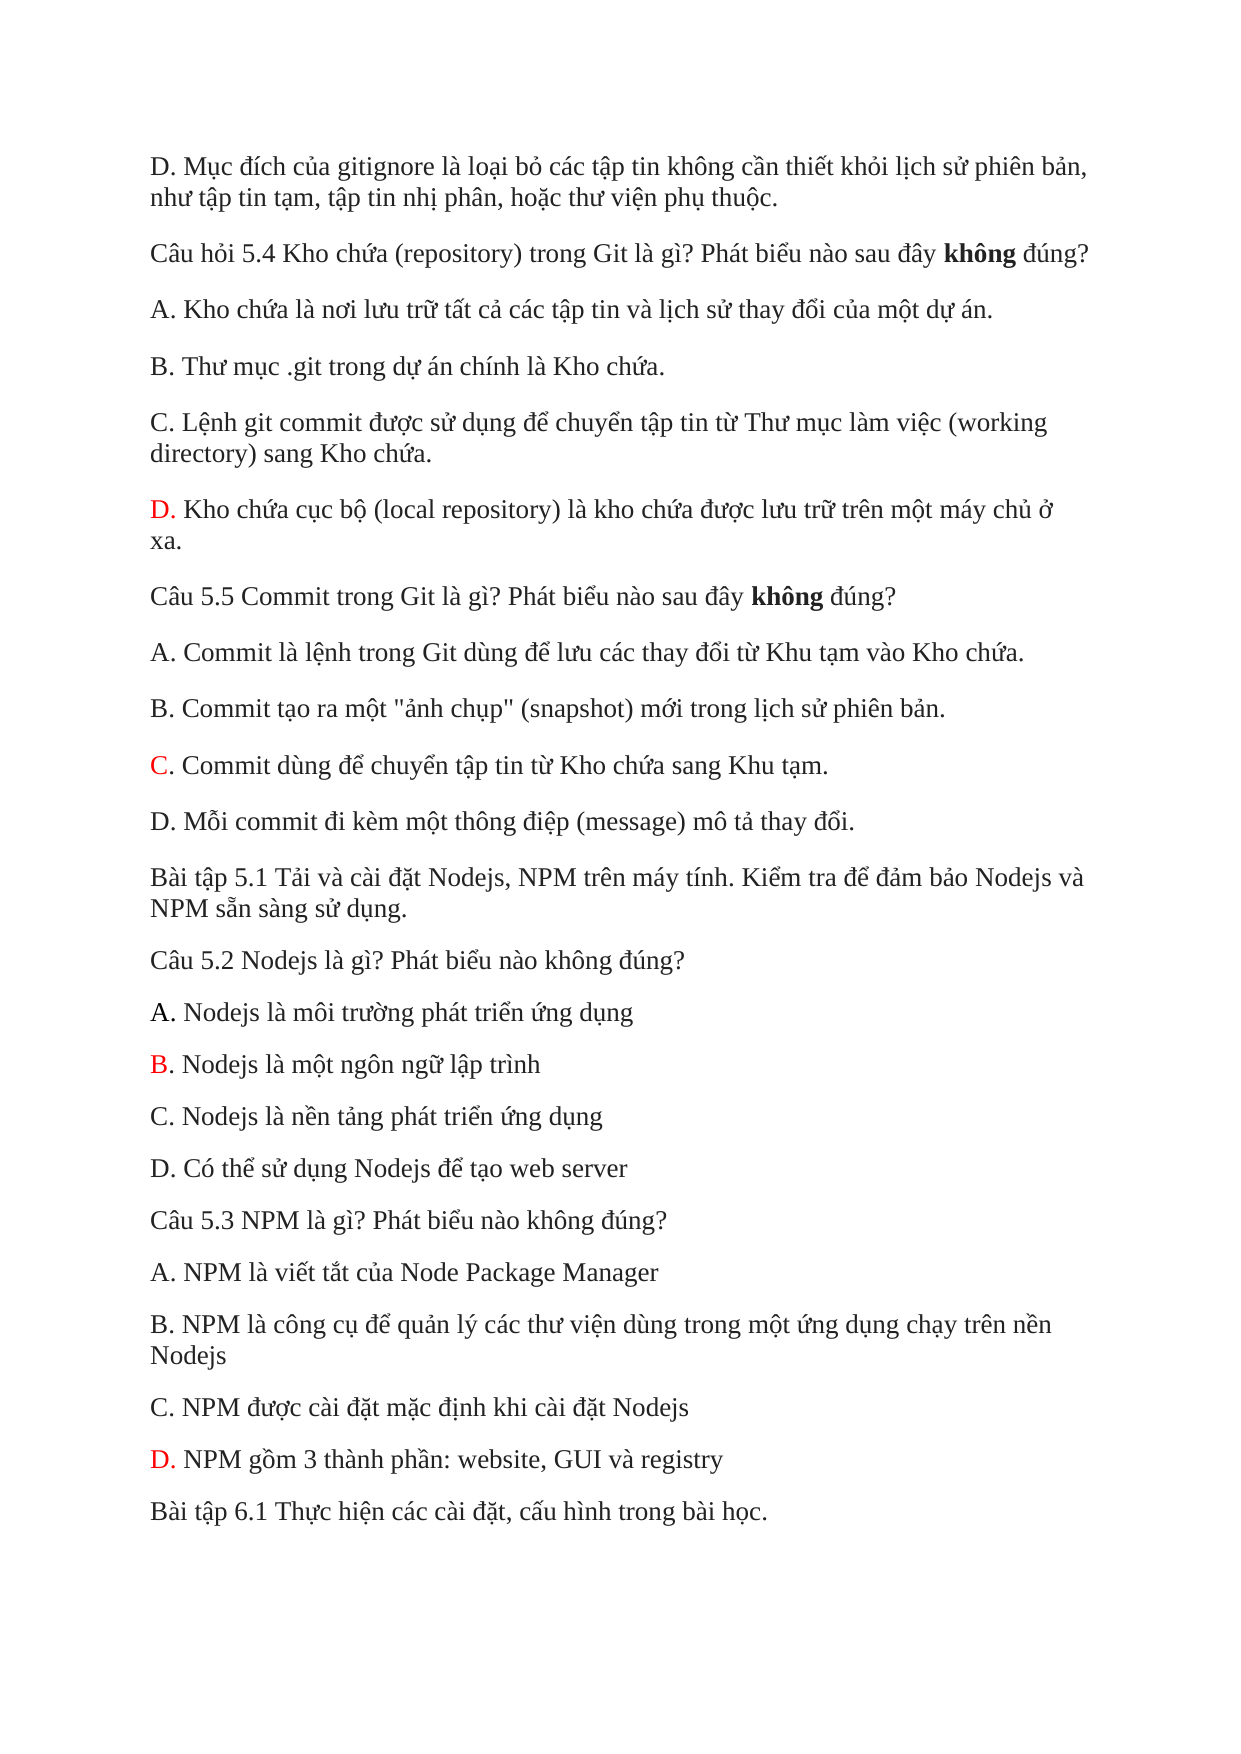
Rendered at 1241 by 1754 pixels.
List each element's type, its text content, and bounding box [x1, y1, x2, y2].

text Câu 5.5 Commit trong Git là gì? Phát biểu nào sau đây không đúng? [150, 580, 1090, 611]
text D. Mỗi commit đi kèm một thông điệp (message) mô tả thay đổi. [150, 805, 1090, 836]
text D. Mục đích của gitignore là loại bỏ các tập tin không cần thiết khỏi lịch sử phiên bản, như tập tin tạm, tập tin nhị phân, hoặc thư viện phụ thuộc. [150, 150, 1090, 212]
text B. Thư mục .git trong dự án chính là Kho chứa. [150, 349, 1090, 381]
text Câu 5.2 Nodejs là gì? Phát biểu nào không đúng? [150, 944, 1090, 975]
text A. NPM là viết tắt của Node Package Manager [150, 1256, 1090, 1287]
text A. Commit là lệnh trong Git dùng để lưu các thay đổi từ Khu tạm vào Kho chứa. [150, 636, 1090, 668]
text D. Kho chứa cục bộ (local repository) là kho chứa được lưu trữ trên một máy chủ ở xa. [150, 493, 1090, 555]
text Câu hỏi 5.4 Kho chứa (repository) trong Git là gì? Phát biểu nào sau đây không đúng? [150, 237, 1090, 268]
text D. Có thể sử dụng Nodejs để tạo web server [150, 1152, 1090, 1183]
text C. Lệnh git commit được sử dụng để chuyển tập tin từ Thư mục làm việc (working directory) sang Kho chứa. [150, 406, 1090, 468]
text Bài tập 6.1 Thực hiện các cài đặt, cấu hình trong bài học. [150, 1495, 1090, 1526]
text B. NPM là công cụ để quản lý các thư viện dùng trong một ứng dụng chạy trên nền Nodejs [150, 1308, 1090, 1370]
text A. Kho chứa là nơi lưu trữ tất cả các tập tin và lịch sử thay đổi của một dự án. [150, 293, 1090, 324]
text C. Nodejs là nền tảng phát triển ứng dụng [150, 1100, 1090, 1131]
text Bài tập 5.1 Tải và cài đặt Nodejs, NPM trên máy tính. Kiểm tra để đảm bảo Nodejs và NPM sẵn sàng sử dụng. [150, 861, 1090, 923]
text A. Nodejs là môi trường phát triển ứng dụng [150, 996, 1090, 1027]
text Câu 5.3 NPM là gì? Phát biểu nào không đúng? [150, 1204, 1090, 1235]
text C. NPM được cài đặt mặc định khi cài đặt Nodejs [150, 1391, 1090, 1422]
text C. Commit dùng để chuyển tập tin từ Kho chứa sang Khu tạm. [150, 749, 1090, 780]
text B. Nodejs là một ngôn ngữ lập trình [150, 1048, 1090, 1079]
text B. Commit tạo ra một "ảnh chụp" (snapshot) mới trong lịch sử phiên bản. [150, 693, 1090, 724]
text D. NPM gồm 3 thành phần: website, GUI và registry [150, 1443, 1090, 1474]
